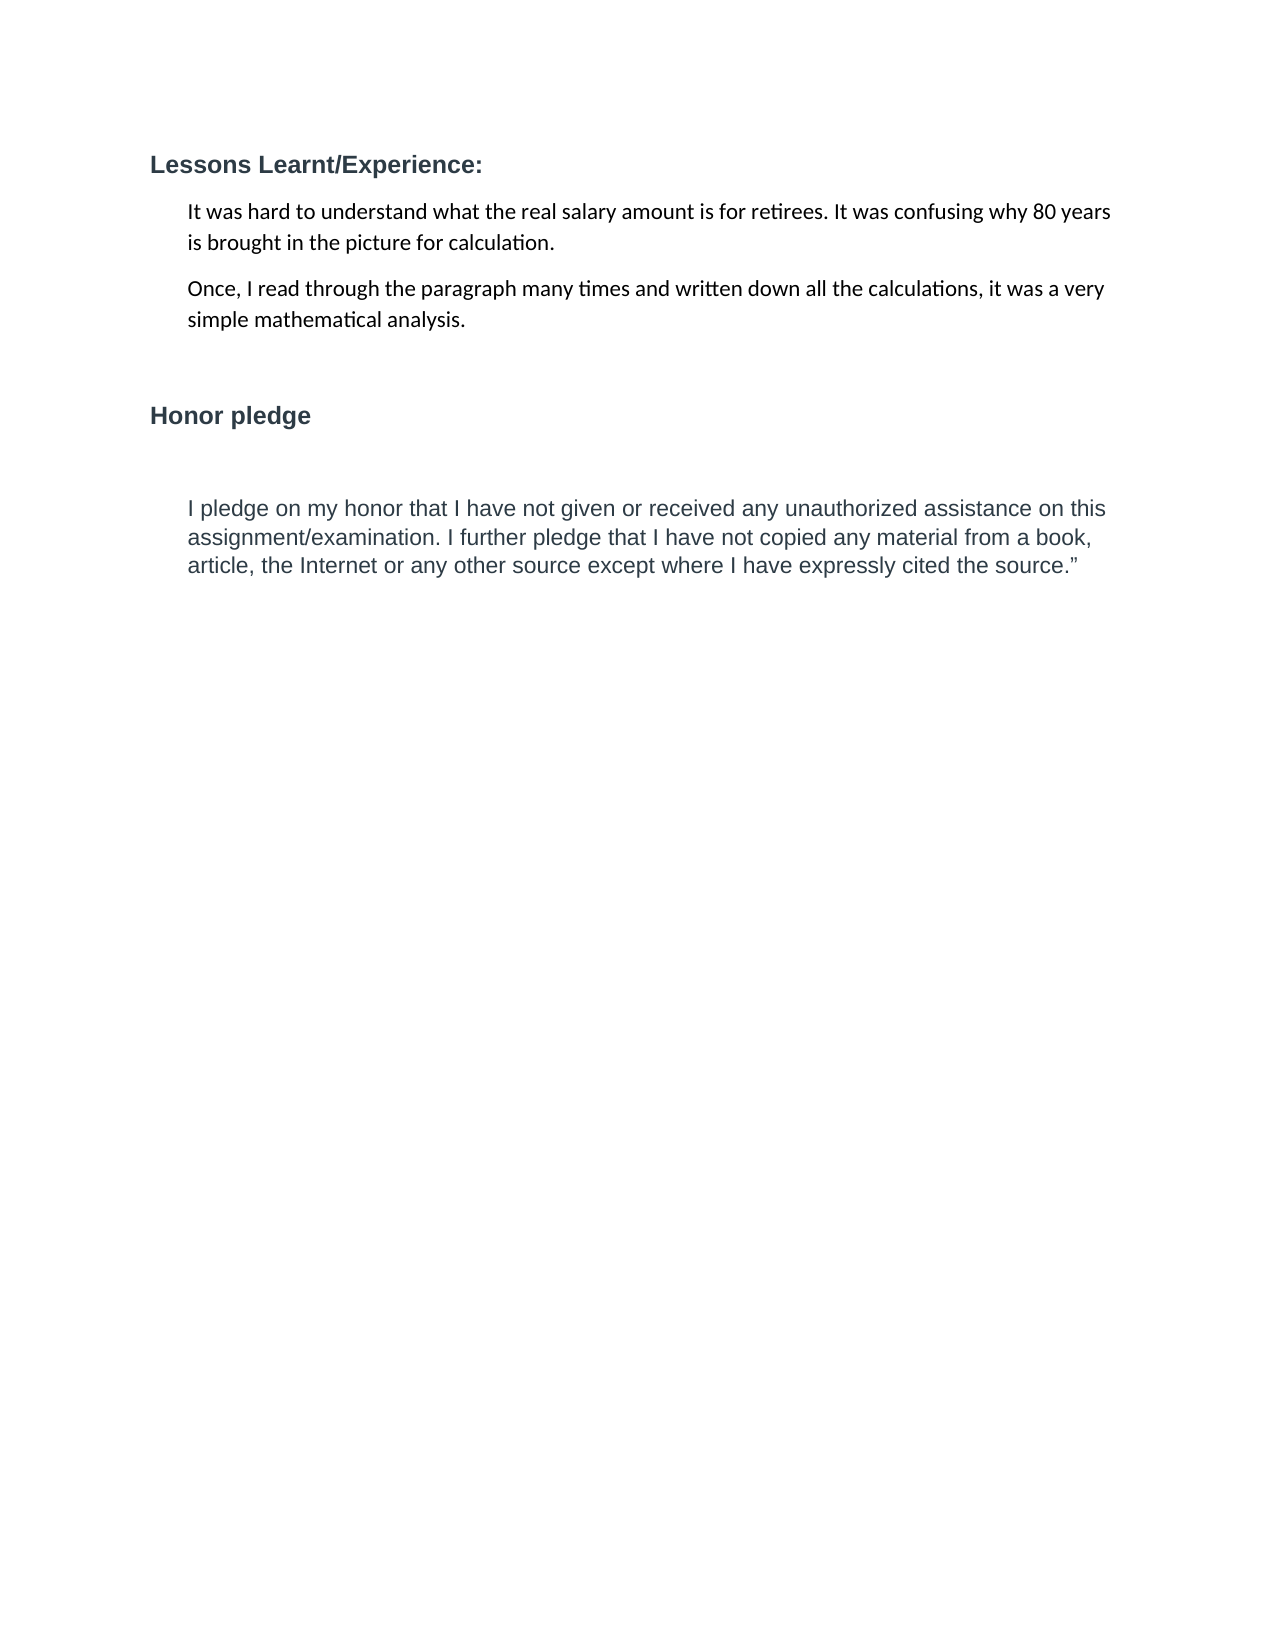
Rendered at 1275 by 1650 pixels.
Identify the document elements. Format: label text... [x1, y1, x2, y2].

text Lessons Learnt/Experience: [150, 150, 1125, 179]
text I pledge on my honor that I have not given or received any unauthorized assistance on this assignment/examination. I further pledge that I have not copied any material from a book, article, the Internet or any other source except where I have expressly cited the source.” [187, 495, 1125, 578]
text Once, I read through the paragraph many times and written down all the calculations, it was a very simple mathematical analysis. [187, 274, 1125, 333]
text It was hard to understand what the real salary amount is for retirees. It was confusing why 80 years is brought in the picture for calculation. [187, 197, 1125, 256]
text Honor pledge [150, 401, 1125, 429]
